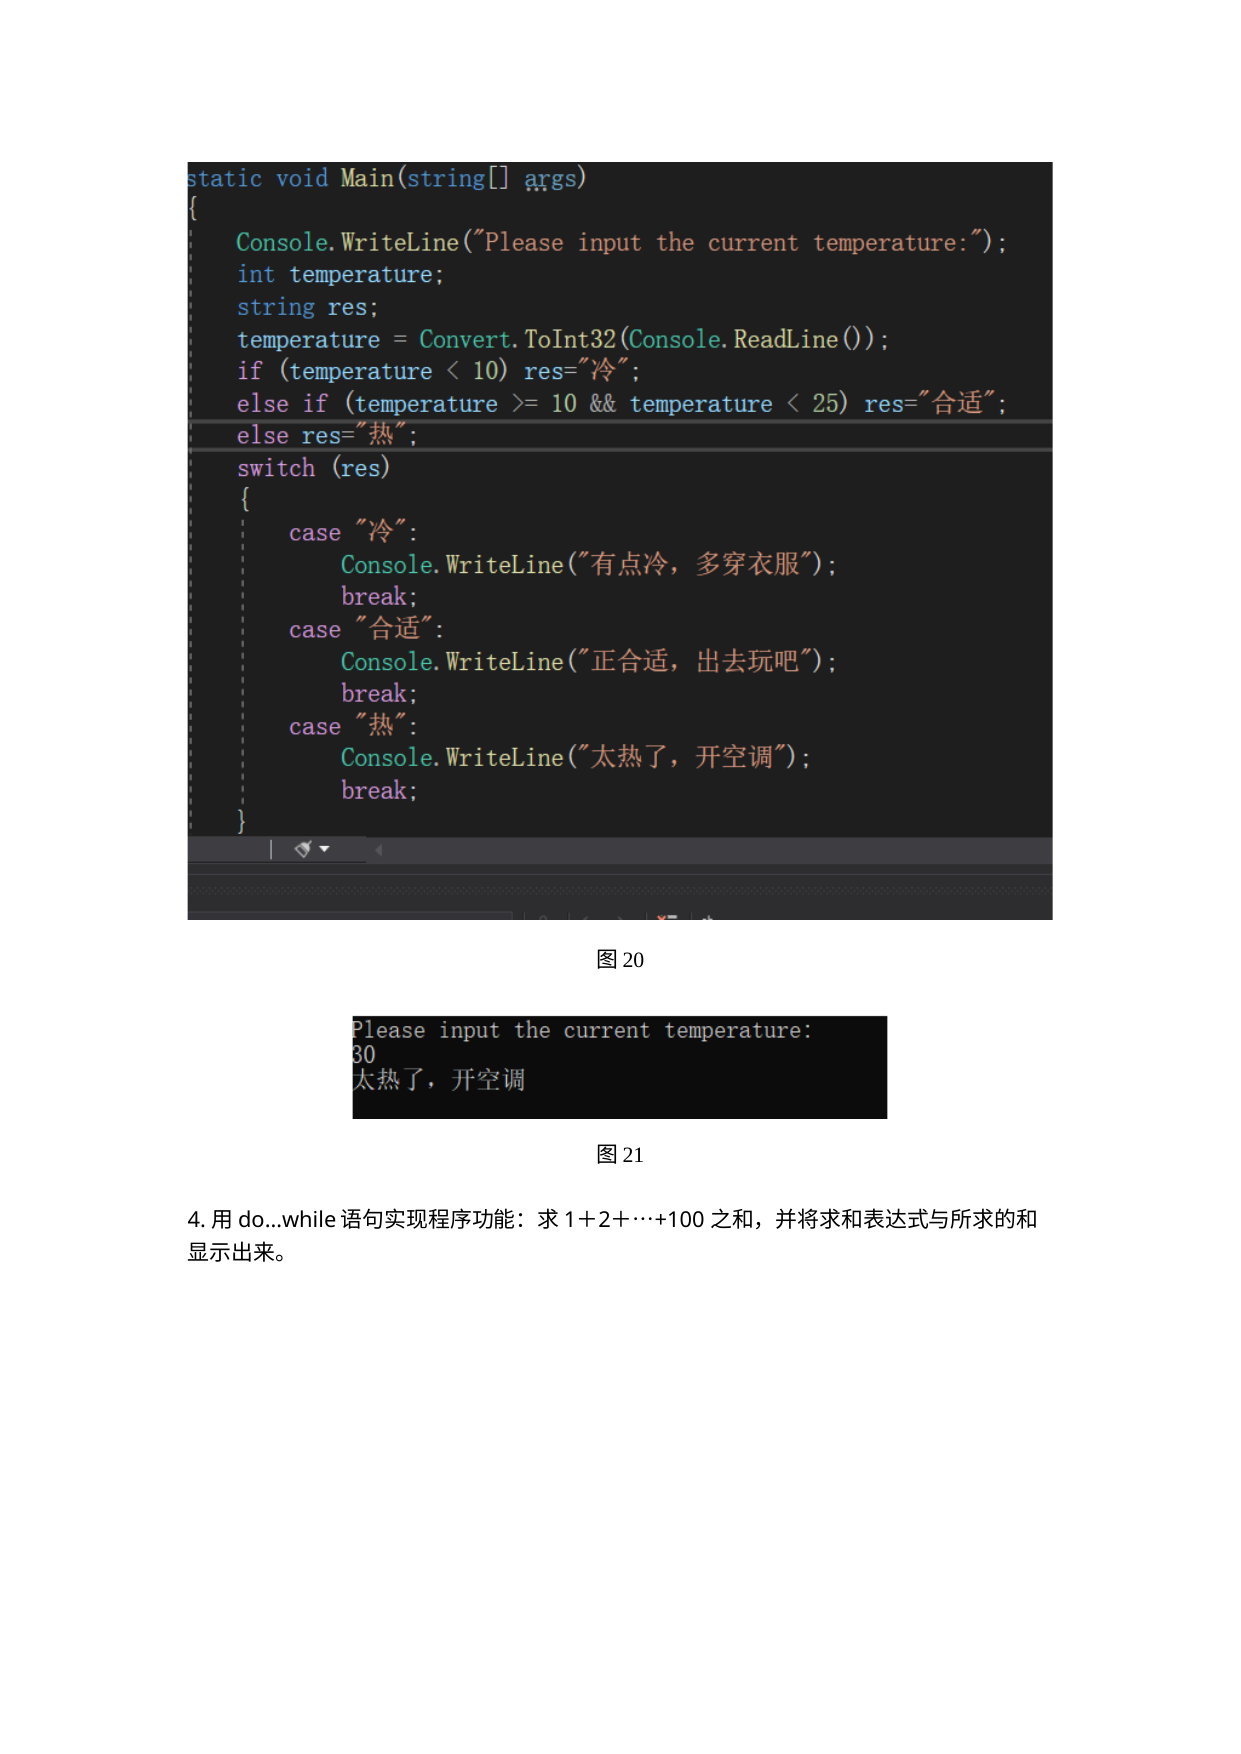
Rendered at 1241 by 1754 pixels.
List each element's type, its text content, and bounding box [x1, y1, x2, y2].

picture [352, 1007, 888, 1119]
picture [187, 162, 1053, 920]
text 4. 用do…while语句实现程序功能：求1＋2＋…+100 之和，并将求和表达式与所求的和显示出来。 [187, 1202, 1053, 1267]
text 图20 [187, 942, 1053, 974]
text 图21 [187, 1137, 1053, 1169]
